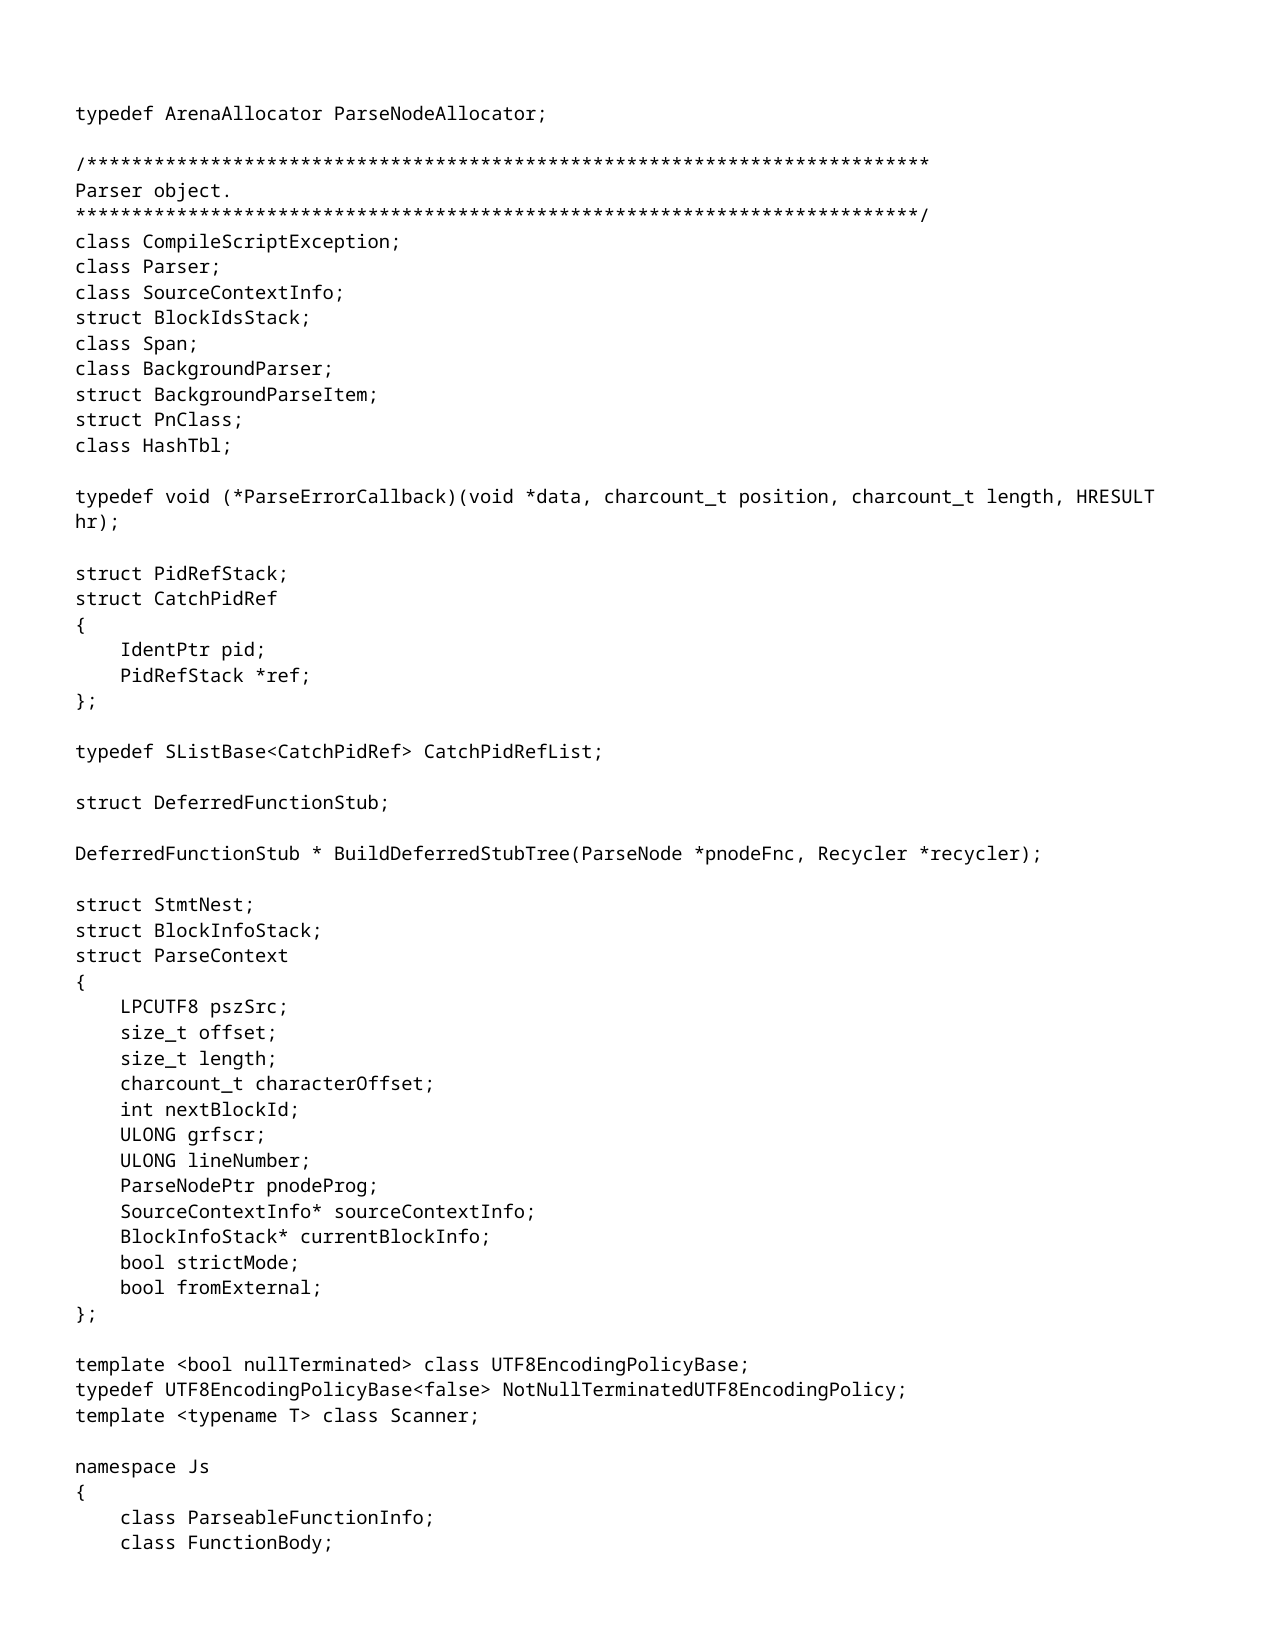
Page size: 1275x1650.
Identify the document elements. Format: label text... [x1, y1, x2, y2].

text struct StmtNest; [75, 892, 1200, 917]
text ULONG grfscr; [75, 1121, 1200, 1147]
text class ParseableFunctionInfo; [75, 1504, 1200, 1530]
text { [75, 1479, 1200, 1504]
text class Span; [75, 330, 1200, 356]
text BlockInfoStack* currentBlockInfo; [75, 1223, 1200, 1249]
text typedef SListBase<CatchPidRef> CatchPidRefList; [75, 738, 1200, 764]
text size_t offset; [75, 1019, 1200, 1045]
text class Parser; [75, 254, 1200, 279]
text PidRefStack *ref; [75, 662, 1200, 687]
text struct PnClass; [75, 407, 1200, 432]
text IdentPtr pid; [75, 636, 1200, 662]
text }; [75, 1300, 1200, 1326]
text template <typename T> class Scanner; [75, 1402, 1200, 1428]
text struct PidRefStack; [75, 560, 1200, 585]
text size_t length; [75, 1045, 1200, 1070]
text ULONG lineNumber; [75, 1147, 1200, 1172]
text { [75, 611, 1200, 636]
text class FunctionBody; [75, 1530, 1200, 1555]
text { [75, 968, 1200, 994]
text ParseNodePtr pnodeProg; [75, 1172, 1200, 1198]
text LPCUTF8 pszSrc; [75, 994, 1200, 1019]
text ***************************************************************************/ [75, 203, 1200, 228]
text struct BlockIdsStack; [75, 305, 1200, 330]
text DeferredFunctionStub * BuildDeferredStubTree(ParseNode *pnodeFnc, Recycler *recycler); [75, 841, 1200, 866]
text SourceContextInfo* sourceContextInfo; [75, 1198, 1200, 1223]
text Parser object. [75, 177, 1200, 203]
text typedef ArenaAllocator ParseNodeAllocator; [75, 101, 1200, 126]
text typedef UTF8EncodingPolicyBase<false> NotNullTerminatedUTF8EncodingPolicy; [75, 1377, 1200, 1402]
text struct BlockInfoStack; [75, 917, 1200, 943]
text class HashTbl; [75, 432, 1200, 458]
text int nextBlockId; [75, 1096, 1200, 1121]
text /*************************************************************************** [75, 152, 1200, 177]
text struct ParseContext [75, 943, 1200, 968]
text class BackgroundParser; [75, 356, 1200, 381]
text struct BackgroundParseItem; [75, 381, 1200, 407]
text typedef void (*ParseErrorCallback)(void *data, charcount_t position, charcount_t length, HRESULT hr); [75, 483, 1200, 534]
text struct CatchPidRef [75, 585, 1200, 611]
text }; [75, 687, 1200, 713]
text struct DeferredFunctionStub; [75, 789, 1200, 815]
text class SourceContextInfo; [75, 279, 1200, 305]
text charcount_t characterOffset; [75, 1070, 1200, 1096]
text template <bool nullTerminated> class UTF8EncodingPolicyBase; [75, 1351, 1200, 1377]
text class CompileScriptException; [75, 228, 1200, 254]
text bool fromExternal; [75, 1274, 1200, 1300]
text namespace Js [75, 1453, 1200, 1479]
text bool strictMode; [75, 1249, 1200, 1274]
